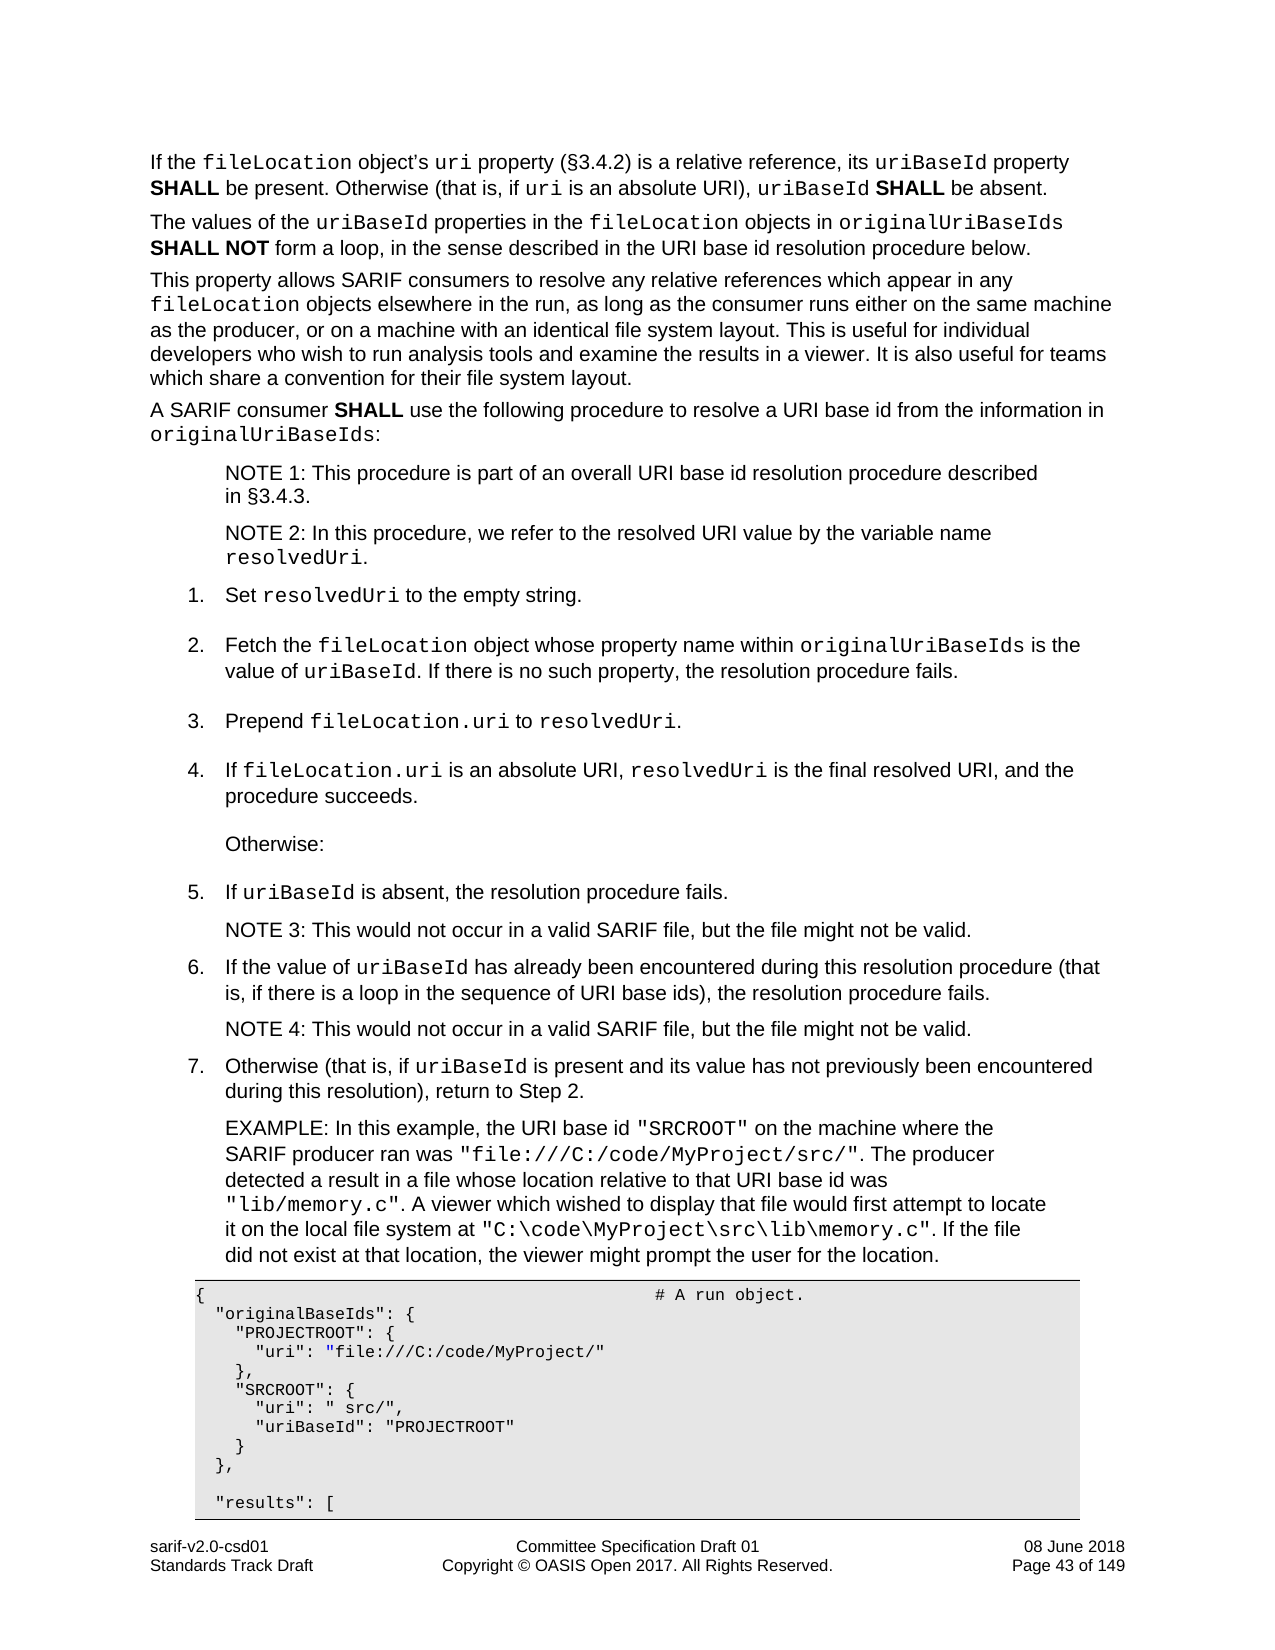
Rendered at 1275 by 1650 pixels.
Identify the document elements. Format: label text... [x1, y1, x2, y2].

text This property allows SARIF consumers to resolve any relative references which appear in any fileLocation objects elsewhere in the run, as long as the consumer runs either on the same machine as the producer, or on a machine with an identical file system layout. This is useful for individual developers who wish to run analysis tools and examine the results in a viewer. It is also useful for teams which share a convention for their file system layout. [150, 268, 1125, 390]
list If fileLocation.uri is an absolute URI, resolvedUri is the final resolved URI, and the procedure succeeds. Otherwise: [187, 758, 1125, 880]
text "SRCROOT": { [195, 1374, 1080, 1393]
text }, [195, 1449, 1080, 1468]
text NOTE 4: This would not occur in a valid SARIF file, but the file might not be valid. [225, 1017, 1050, 1041]
text NOTE 2: In this procedure, we refer to the resolved URI value by the variable name resolvedUri. [225, 521, 1050, 571]
text "originalBaseIds": { [195, 1298, 1080, 1317]
text "PROJECTROOT": { [195, 1317, 1080, 1336]
text NOTE 3: This would not occur in a valid SARIF file, but the file might not be valid. [225, 918, 1050, 942]
list If the value of uriBaseId has already been encountered during this resolution procedure (that is, if there is a loop in the sequence of URI base ids), the resolution procedure fails. [187, 955, 1125, 1004]
list Set resolvedUri to the empty string. [187, 583, 1125, 633]
list Prepend fileLocation.uri to resolvedUri. [187, 708, 1125, 758]
text "uri": "file:///C:/code/MyProject/" [195, 1336, 1080, 1355]
text "uri": " src/", [195, 1393, 1080, 1412]
text The values of the uriBaseId properties in the fileLocation objects in originalUriBaseIds SHALL NOT form a loop, in the sense described in the URI base id resolution procedure below. [150, 210, 1125, 260]
text } [195, 1430, 1080, 1449]
text { # A run object. [195, 1281, 1080, 1298]
text EXAMPLE: In this example, the URI base id "SRCROOT" on the machine where the SARIF producer ran was "file:///C:/code/MyProject/src/". The producer detected a result in a file whose location relative to that URI base id was "lib/memory.c". A viewer which wished to display that file would first attempt to locate it on the local file system at "C:\code\MyProject\src\lib\memory.c". If the file did not exist at that location, the viewer might prompt the user for the location. [225, 1116, 1050, 1267]
text "uriBaseId": "PROJECTROOT" [195, 1412, 1080, 1430]
list Fetch the fileLocation object whose property name within originalUriBaseIds is the value of uriBaseId. If there is no such property, the resolution procedure fails. [187, 633, 1125, 708]
text If the fileLocation object’s uri property (§3.4.2) is a relative reference, its uriBaseId property SHALL be present. Otherwise (that is, if uri is an absolute URI), uriBaseId SHALL be absent. [150, 150, 1125, 202]
list If uriBaseId is absent, the resolution procedure fails. [187, 880, 1125, 906]
text A SARIF consumer SHALL use the following procedure to resolve a URI base id from the information in originalUriBaseIds: [150, 398, 1125, 448]
text NOTE 1: This procedure is part of an overall URI base id resolution procedure described in §3.4.3. [225, 460, 1050, 508]
text "results": [ [195, 1487, 1080, 1519]
text }, [195, 1355, 1080, 1374]
list Otherwise (that is, if uriBaseId is present and its value has not previously been encountered during this resolution), return to Step 2. [187, 1053, 1125, 1103]
